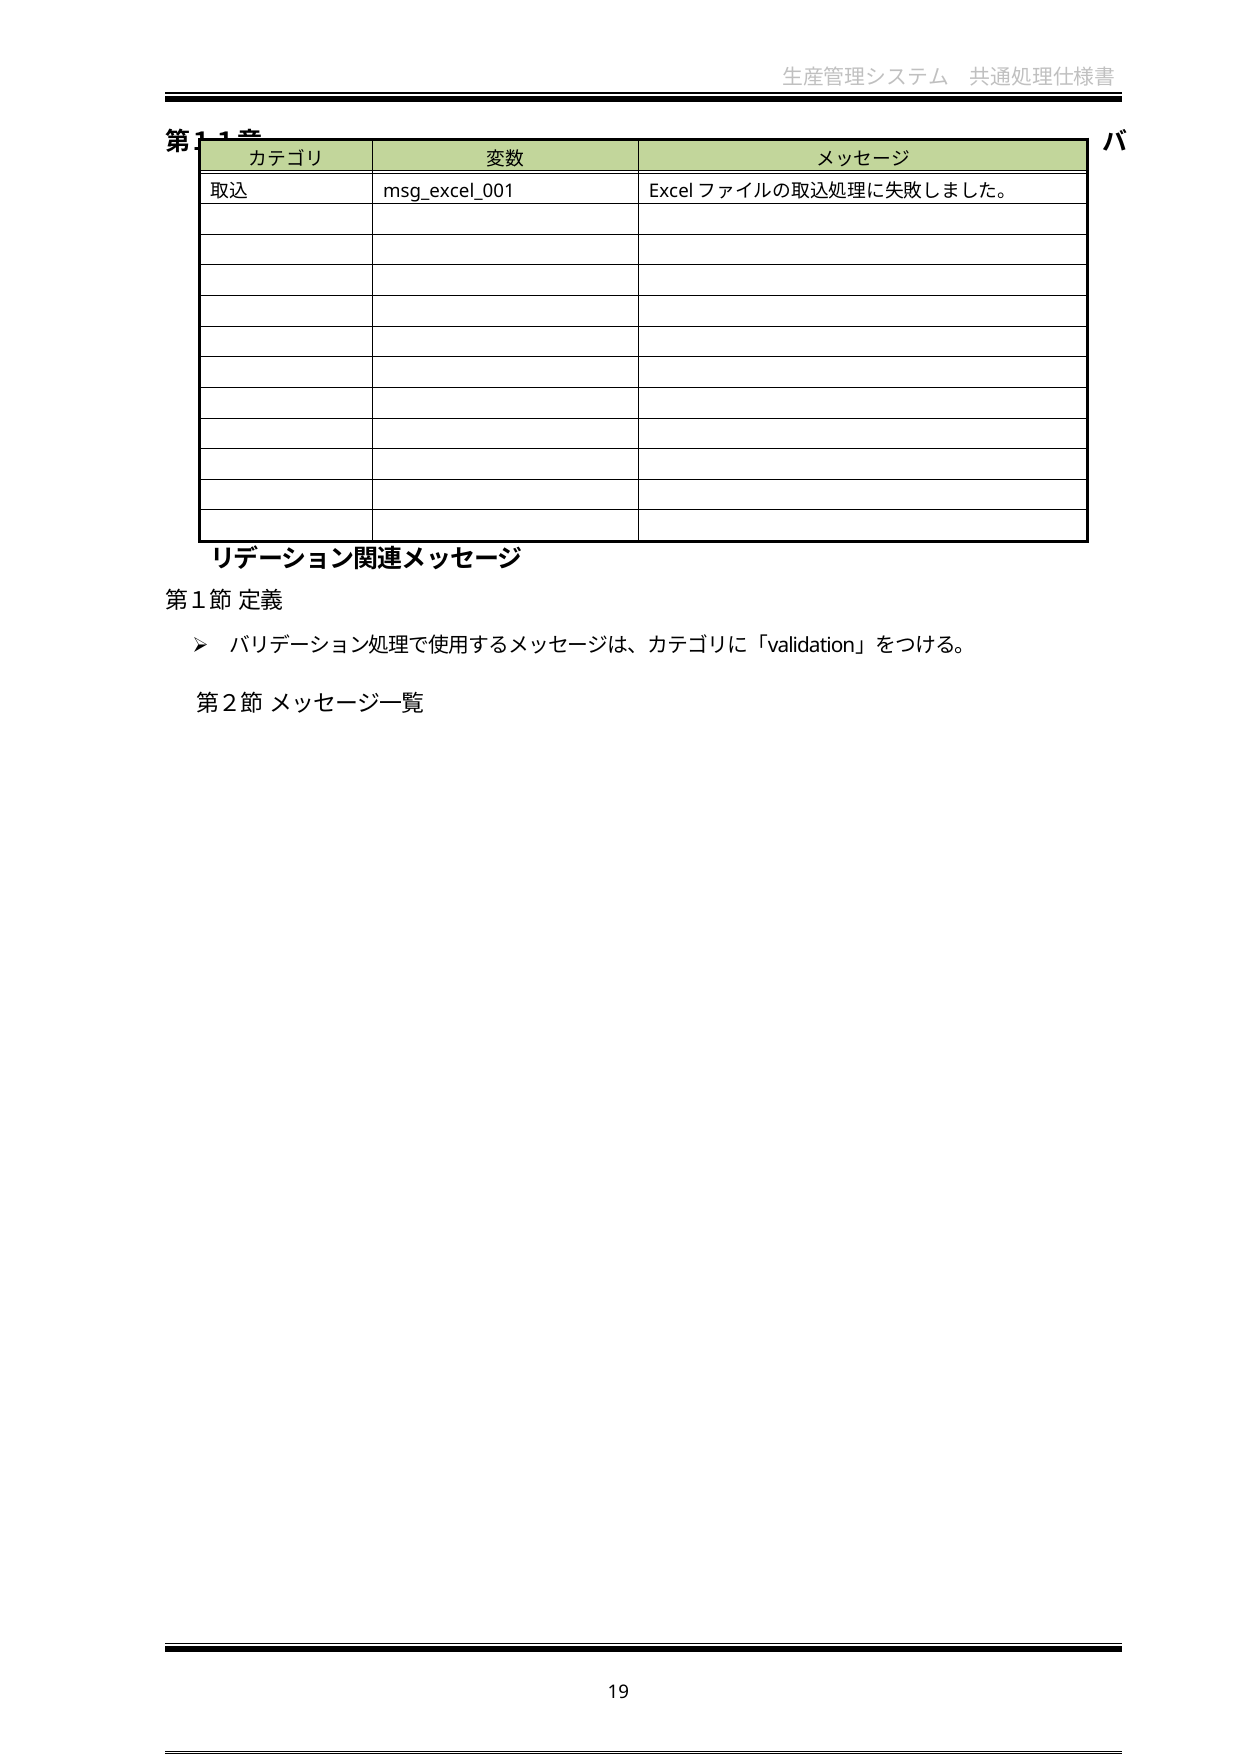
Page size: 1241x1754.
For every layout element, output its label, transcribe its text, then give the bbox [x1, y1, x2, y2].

table_cell [639, 449, 1086, 479]
table_cell 取込 [201, 174, 372, 203]
table_cell [201, 235, 372, 264]
table_cell [201, 388, 372, 417]
table_cell [373, 480, 638, 509]
table_cell [639, 357, 1086, 387]
table_cell [373, 235, 638, 264]
table_cell msg_excel_001 [373, 174, 638, 203]
table_header 変数 [373, 141, 638, 170]
table_cell [373, 296, 638, 326]
table_cell [373, 204, 638, 234]
subtitle 定義 [165, 586, 1122, 616]
table_cell [201, 357, 372, 387]
table_cell [639, 419, 1086, 448]
table_cell [201, 327, 372, 356]
table_cell [639, 265, 1086, 295]
table_cell [373, 327, 638, 356]
table_cell [201, 296, 372, 326]
table_header メッセージ [639, 141, 1086, 170]
table_cell [639, 480, 1086, 509]
list バリデーション処理で使用するメッセージは、カテゴリに「validation」をつける。 [192, 628, 1122, 658]
table_cell [373, 419, 638, 448]
table_cell [373, 449, 638, 479]
table_cell [373, 357, 638, 387]
subtitle メッセージ一覧 [196, 688, 1122, 718]
table_cell [639, 388, 1086, 417]
table_cell [639, 510, 1086, 540]
table_cell [639, 327, 1086, 356]
table_cell [201, 449, 372, 479]
table_cell [201, 480, 372, 509]
table_cell [373, 265, 638, 295]
table_cell [639, 235, 1086, 264]
table_cell [639, 204, 1086, 234]
table_cell [639, 296, 1086, 326]
table_cell [201, 204, 372, 234]
table_cell Excelファイルの取込処理に失敗しました。 [639, 174, 1086, 203]
table_cell [201, 265, 372, 295]
table_header カテゴリ [201, 141, 372, 170]
table_cell [373, 510, 638, 540]
subtitle バリデーション関連メッセージ [165, 127, 1122, 573]
table_cell [373, 388, 638, 417]
table_cell [201, 510, 372, 540]
table_cell [201, 419, 372, 448]
